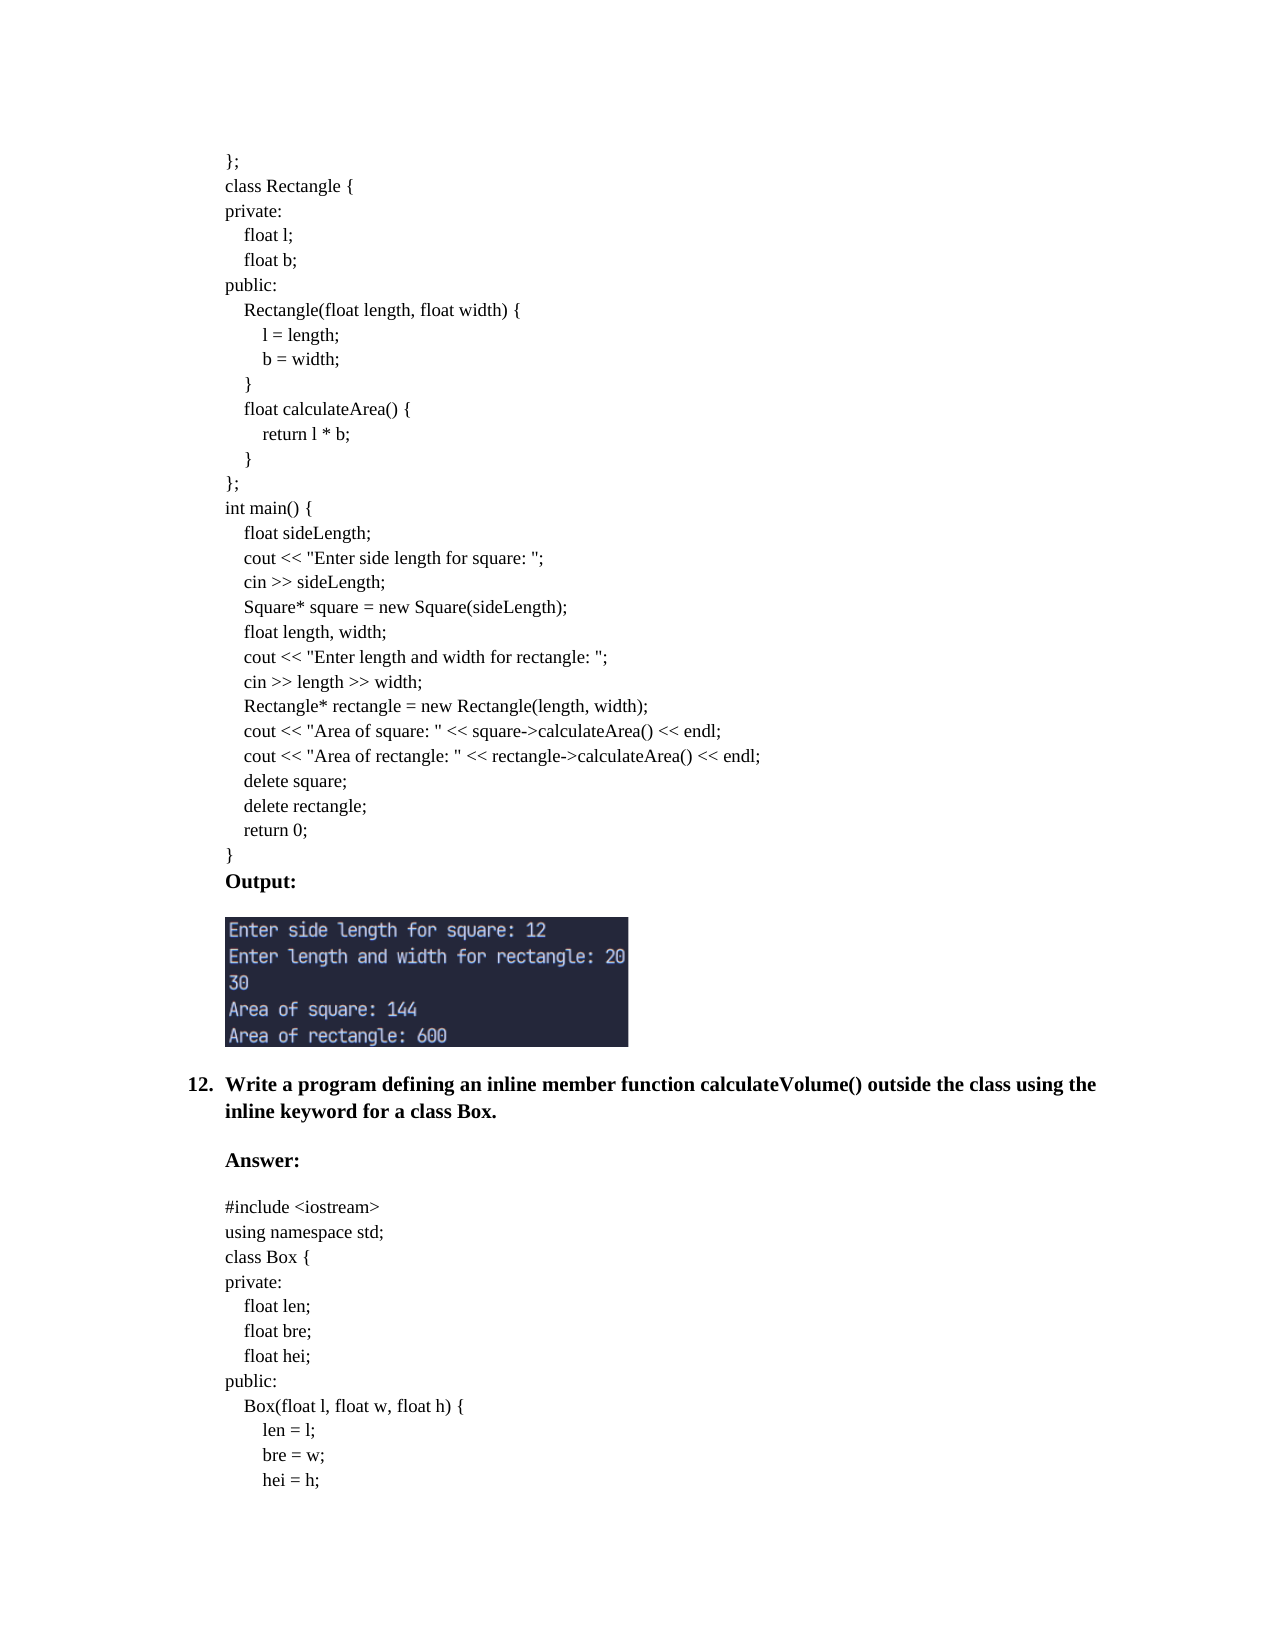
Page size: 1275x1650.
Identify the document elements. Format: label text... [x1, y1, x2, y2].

text cout << "Enter length and width for rectangle: "; [225, 646, 1125, 667]
text }; [225, 150, 1125, 172]
text float b; [225, 249, 1125, 271]
text using namespace std; [225, 1221, 1125, 1243]
text return l * b; [225, 423, 1125, 444]
text b = width; [225, 348, 1125, 370]
text Rectangle(float length, float width) { [225, 299, 1125, 320]
text int main() { [225, 497, 1125, 519]
text Square* square = new Square(sideLength); [225, 596, 1125, 618]
text float sideLength; [225, 522, 1125, 543]
text bre = w; [225, 1444, 1125, 1466]
text } [225, 844, 1125, 866]
text float length, width; [225, 621, 1125, 643]
text l = length; [225, 323, 1125, 345]
picture [225, 917, 629, 1047]
text public: [225, 1370, 1125, 1391]
text private: [225, 1271, 1125, 1292]
text }; [225, 472, 1125, 494]
text cin >> sideLength; [225, 571, 1125, 593]
text cout << "Area of rectangle: " << rectangle->calculateArea() << endl; [225, 745, 1125, 767]
text Rectangle* rectangle = new Rectangle(length, width); [225, 695, 1125, 717]
text class Rectangle { [225, 175, 1125, 196]
text } [225, 373, 1125, 395]
text Box(float l, float w, float h) { [225, 1394, 1125, 1416]
list Write a program defining an inline member function calculateVolume() outside the class using the inline keyword for a class Box. [187, 1072, 1125, 1123]
text float bre; [225, 1320, 1125, 1342]
text delete rectangle; [225, 794, 1125, 816]
text public: [225, 274, 1125, 296]
text class Box { [225, 1246, 1125, 1267]
text Output: [225, 869, 1125, 893]
text Answer: [225, 1148, 1125, 1172]
text cin >> length >> width; [225, 671, 1125, 692]
text hei = h; [225, 1469, 1125, 1491]
text } [225, 447, 1125, 469]
text cout << "Enter side length for square: "; [225, 547, 1125, 568]
text float l; [225, 224, 1125, 246]
text cout << "Area of square: " << square->calculateArea() << endl; [225, 720, 1125, 742]
text float hei; [225, 1345, 1125, 1367]
text private: [225, 199, 1125, 221]
text delete square; [225, 770, 1125, 791]
text return 0; [225, 819, 1125, 841]
text len = l; [225, 1419, 1125, 1441]
text float calculateArea() { [225, 398, 1125, 419]
text float len; [225, 1295, 1125, 1317]
text #include <iostream> [225, 1196, 1125, 1218]
